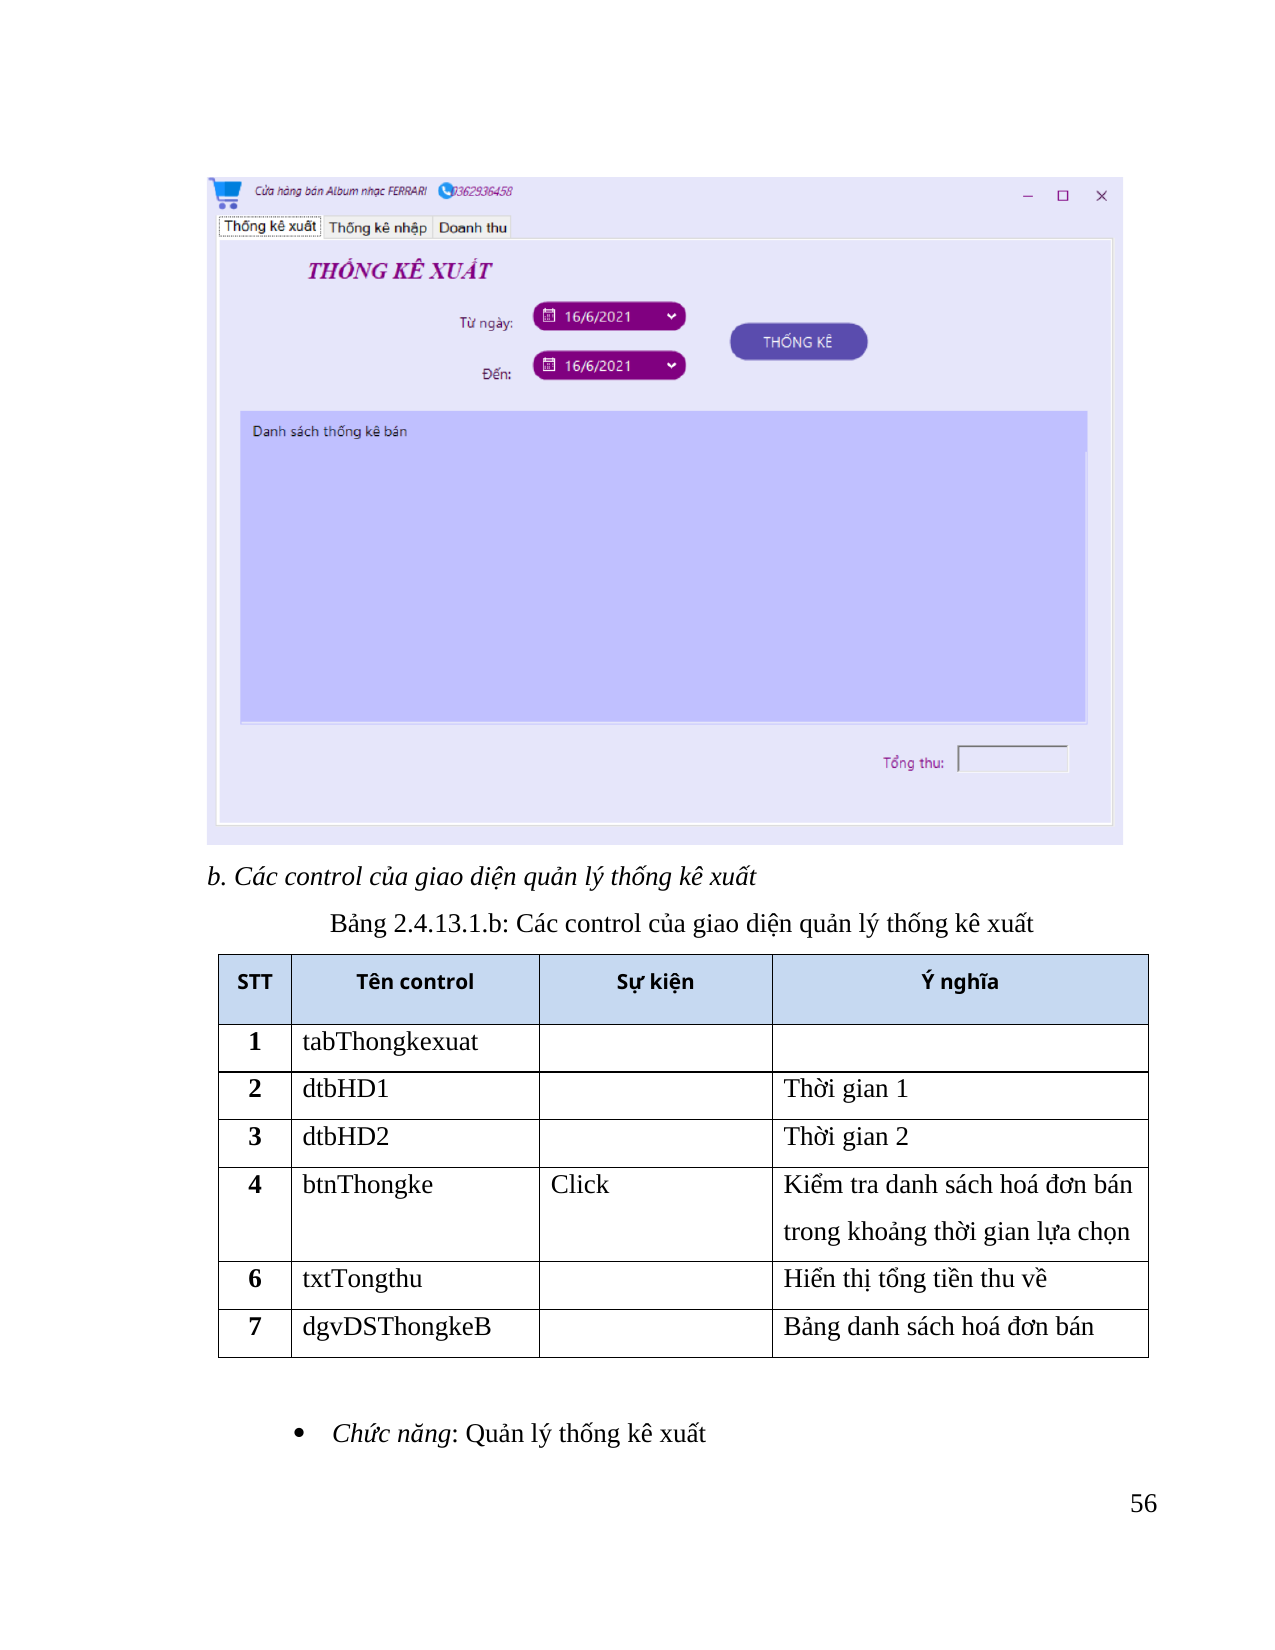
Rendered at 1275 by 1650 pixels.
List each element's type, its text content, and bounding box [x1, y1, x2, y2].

table_cell [540, 1262, 772, 1309]
table_cell [773, 1025, 1148, 1071]
table_cell 6 [219, 1262, 291, 1309]
text b. Các control của giao diện quản lý thống kê xuất [207, 860, 1157, 892]
table_cell dtbHD1 [292, 1073, 539, 1119]
table_header Tên control [292, 955, 539, 1024]
table_cell Thời gian 1 [773, 1073, 1148, 1119]
table_cell 3 [219, 1120, 291, 1167]
table_header Ý nghĩa [773, 955, 1148, 1024]
list Chức năng: Quản lý thống kê xuất [294, 1417, 1157, 1448]
table_cell Bảng danh sách hoá đơn bán [773, 1310, 1148, 1357]
table_cell btnThongke [292, 1168, 539, 1261]
table_cell 2 [219, 1073, 291, 1119]
table_cell dtbHD2 [292, 1120, 539, 1167]
table_cell 1 [219, 1025, 291, 1071]
table_cell txtTongthu [292, 1262, 539, 1309]
table_cell 7 [219, 1310, 291, 1357]
table_cell [540, 1025, 772, 1071]
table_cell Thời gian 2 [773, 1120, 1148, 1167]
table_cell [540, 1310, 772, 1357]
table_cell Click [540, 1168, 772, 1261]
table_cell [540, 1120, 772, 1167]
table_cell dgvDSThongkeB [292, 1310, 539, 1357]
table_cell 4 [219, 1168, 291, 1261]
table_cell Hiển thị tổng tiền thu về [773, 1262, 1148, 1309]
table_cell Kiểm tra danh sách hoá đơn bán trong khoảng thời gian lựa chọn [773, 1168, 1148, 1261]
table_cell tabThongkexuat [292, 1025, 539, 1071]
table_cell [540, 1073, 772, 1119]
table_header STT [219, 955, 291, 1024]
picture [206, 177, 1124, 845]
text Bảng 2.4.13.1.b: Các control của giao diện quản lý thống kê xuất [207, 907, 1157, 938]
table_header Sự kiện [540, 955, 772, 1024]
